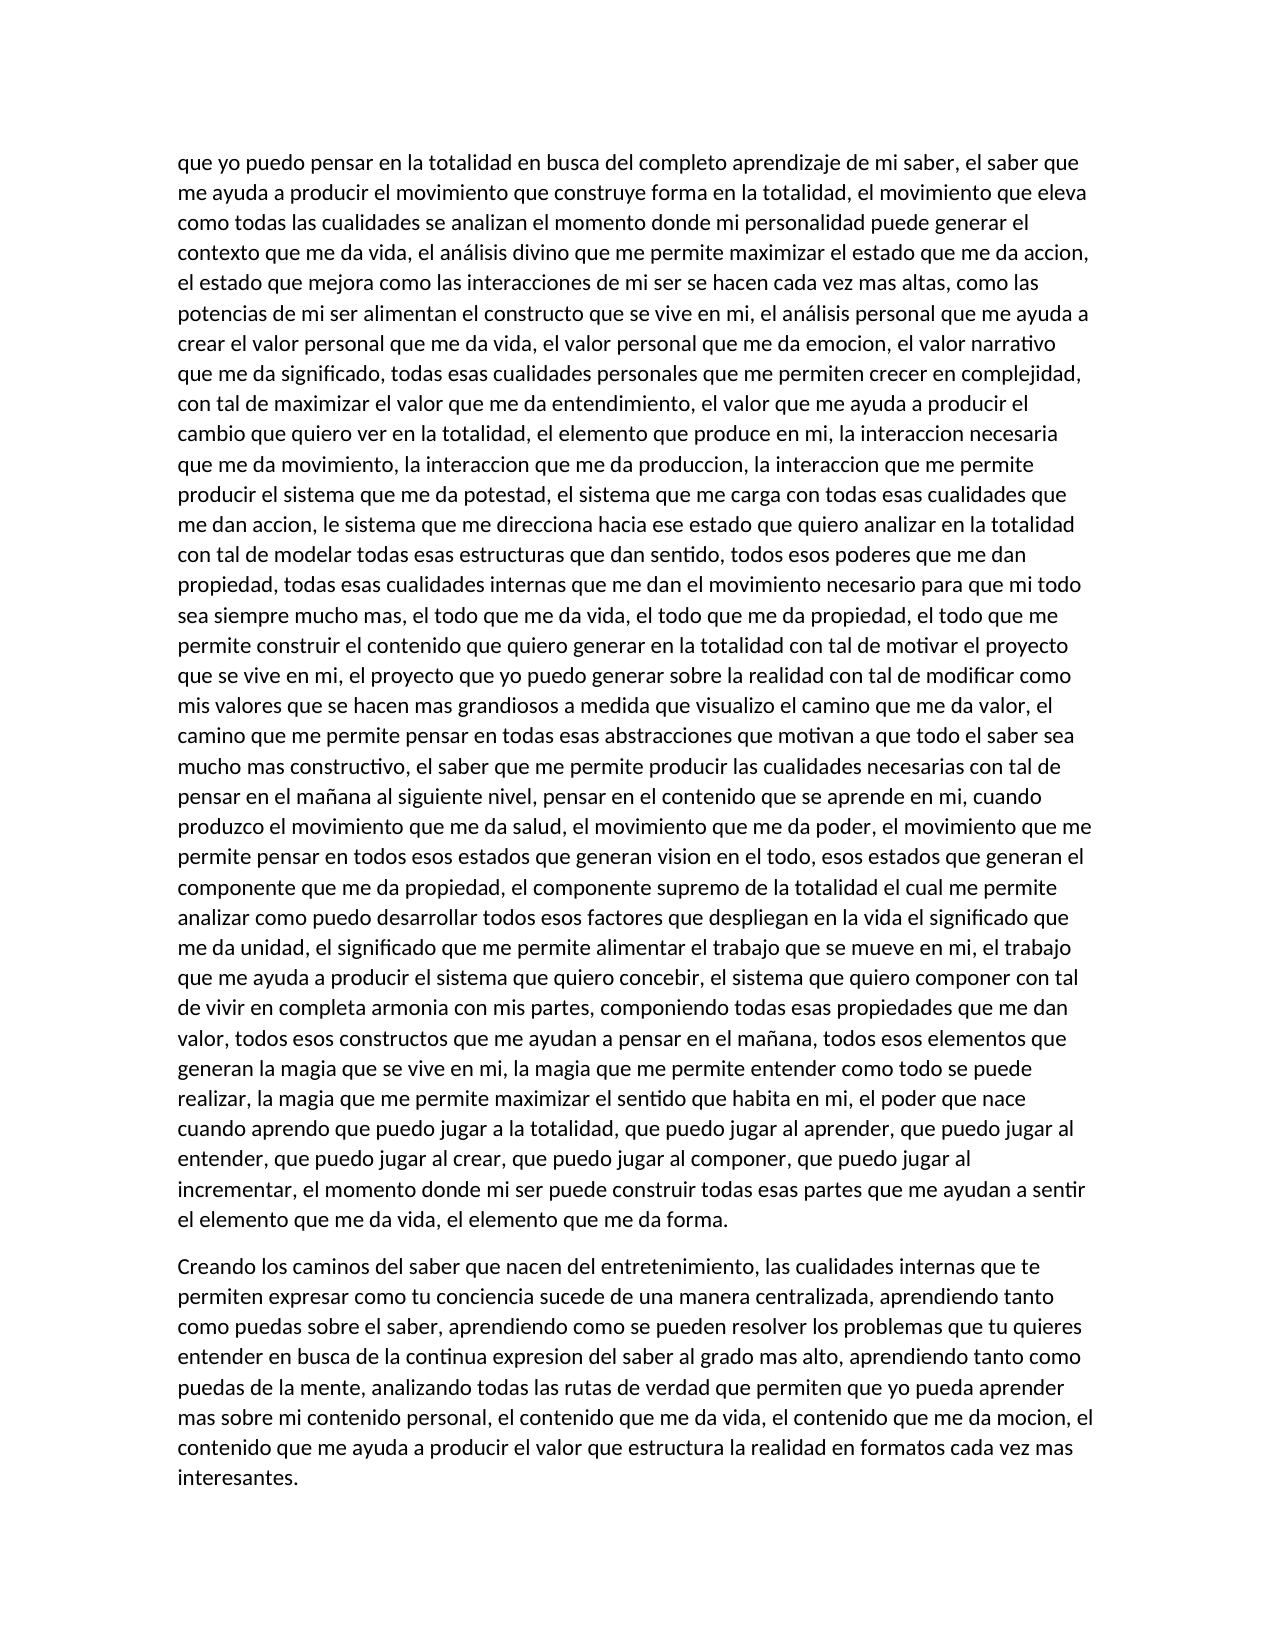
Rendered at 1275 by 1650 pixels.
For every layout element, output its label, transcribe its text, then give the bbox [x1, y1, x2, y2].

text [177, 148, 1098, 1233]
text Creando los caminos del saber que nacen del entretenimiento, las cualidades internas que te permiten expresar como tu conciencia sucede de una manera centralizada, aprendiendo tanto como puedas sobre el saber, aprendiendo como se pueden resolver los problemas que tu quieres entender en busca de la continua expresion del saber al grado mas alto, aprendiendo tanto como puedas de la mente, analizando todas las rutas de verdad que permiten que yo pueda aprender mas sobre mi contenido personal, el contenido que me da vida, el contenido que me da mocion, el contenido que me ayuda a producir el valor que estructura la realidad en formatos cada vez mas interesantes. [177, 1252, 1098, 1491]
